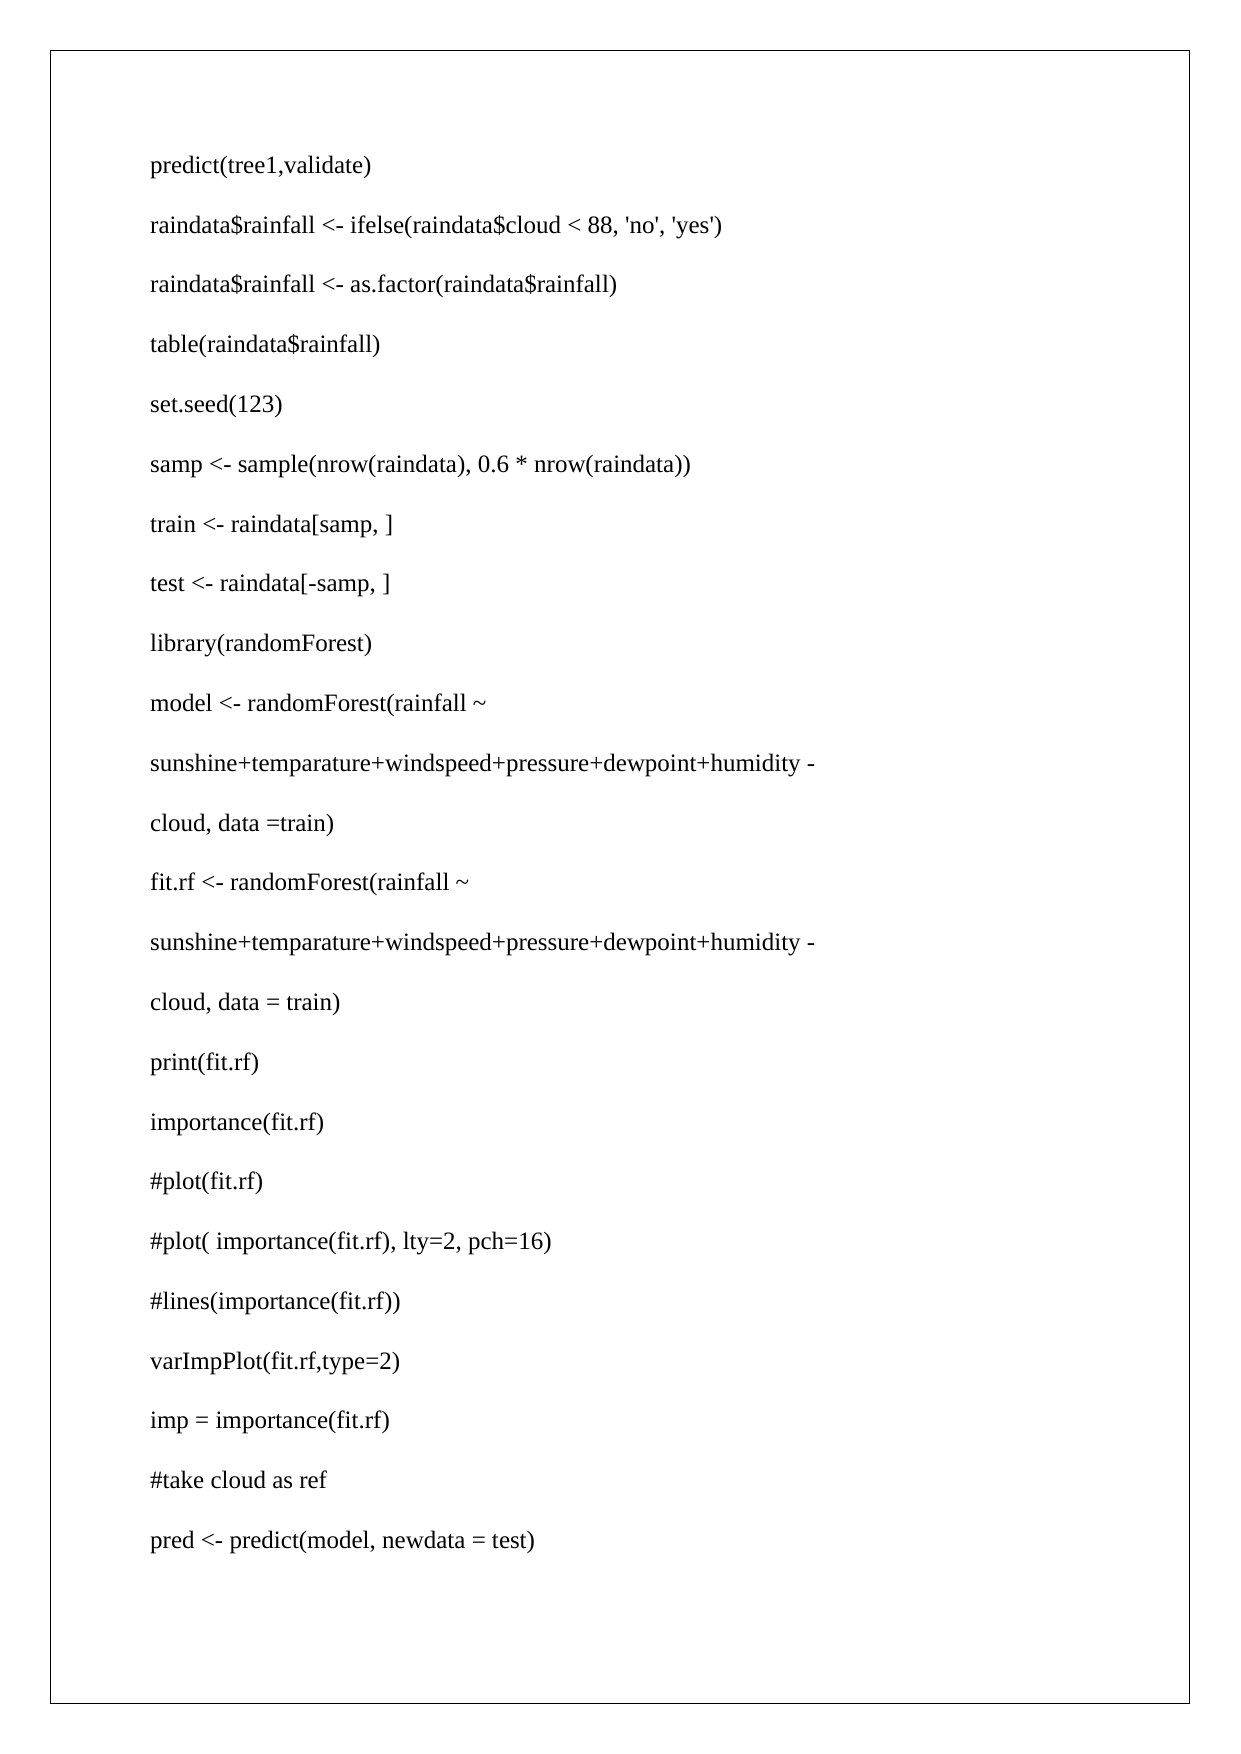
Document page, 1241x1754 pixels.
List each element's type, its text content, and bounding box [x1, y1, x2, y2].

text #lines(importance(fit.rf)) [150, 1286, 1090, 1315]
text set.seed(123) [150, 389, 1090, 418]
text cloud, data =train) [150, 808, 1090, 836]
text varImpPlot(fit.rf,type=2) [150, 1346, 1090, 1374]
text test <- raindata[-samp, ] [150, 568, 1090, 597]
text fit.rf <- randomForest(rainfall ~ [150, 867, 1090, 896]
text #plot( importance(fit.rf), lty=2, pch=16) [150, 1226, 1090, 1255]
text table(raindata$rainfall) [150, 329, 1090, 358]
text imp = importance(fit.rf) [150, 1406, 1090, 1434]
text library(randomForest) [150, 628, 1090, 657]
text cloud, data = train) [150, 987, 1090, 1016]
text predict(tree1,validate) [150, 150, 1090, 179]
text #take cloud as ref [150, 1465, 1090, 1494]
text print(fit.rf) [150, 1047, 1090, 1076]
text raindata$rainfall <- ifelse(raindata$cloud < 88, 'no', 'yes') [150, 210, 1090, 238]
text sunshine+temparature+windspeed+pressure+dewpoint+humidity - [150, 748, 1090, 777]
text pred <- predict(model, newdata = test) [150, 1525, 1090, 1554]
text raindata$rainfall <- as.factor(raindata$rainfall) [150, 269, 1090, 298]
text model <- randomForest(rainfall ~ [150, 688, 1090, 717]
text samp <- sample(nrow(raindata), 0.6 * nrow(raindata)) [150, 449, 1090, 478]
text train <- raindata[samp, ] [150, 509, 1090, 537]
text sunshine+temparature+windspeed+pressure+dewpoint+humidity - [150, 927, 1090, 956]
text importance(fit.rf) [150, 1107, 1090, 1135]
text #plot(fit.rf) [150, 1166, 1090, 1195]
